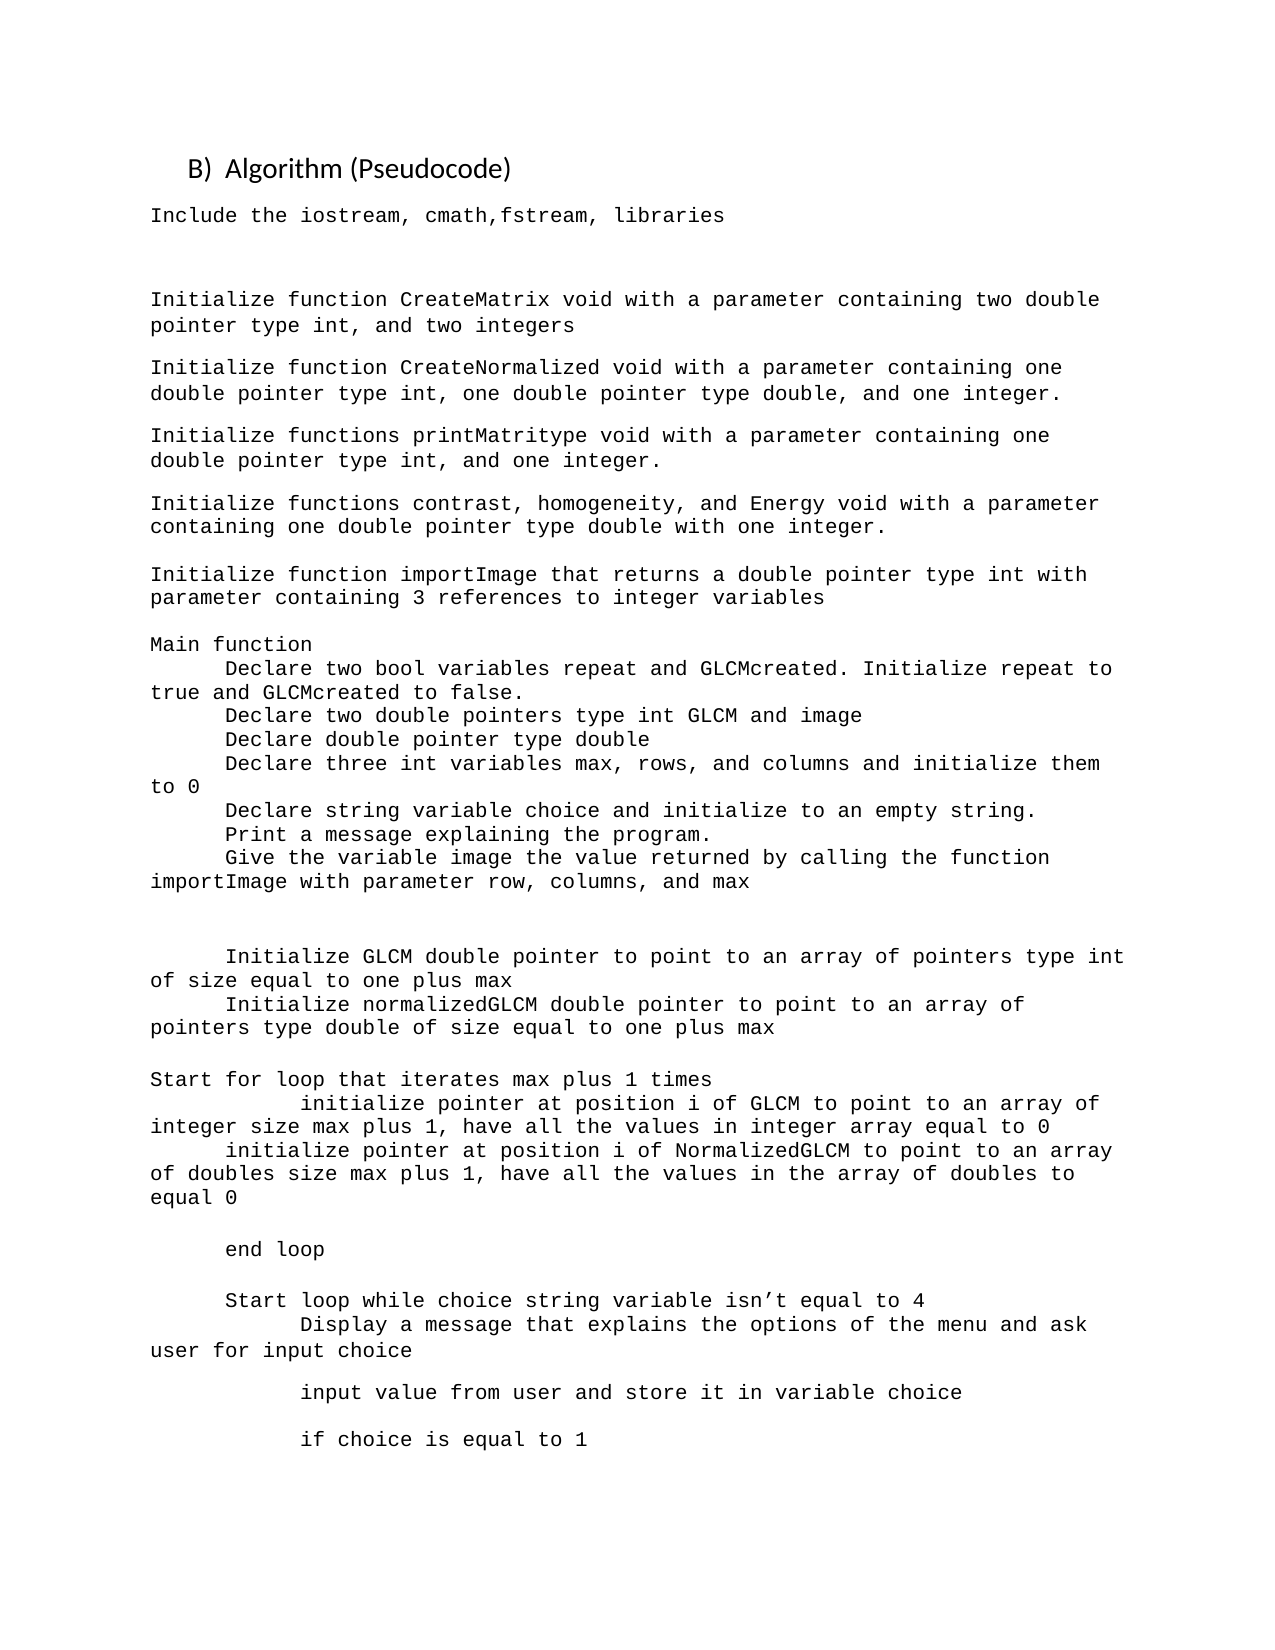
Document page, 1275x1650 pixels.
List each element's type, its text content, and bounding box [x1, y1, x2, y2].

text Initialize function importImage that returns a double pointer type int with parameter containing 3 references to integer variables [150, 563, 1125, 611]
text Initialize functions printMatritype void with a parameter containing one double pointer type int, and one integer. [150, 425, 1125, 474]
text Declare two double pointers type int GLCM and image [150, 705, 1125, 729]
text initialize pointer at position i of NormalizedGLCM to point to an array of doubles size max plus 1, have all the values in the array of doubles to equal 0 [150, 1140, 1125, 1211]
text Include the iostream, cmath,fstream, libraries [150, 205, 1125, 229]
text Display a message that explains the options of the menu and ask user for input choice [150, 1314, 1125, 1363]
text Start loop while choice string variable isn’t equal to 4 [150, 1290, 1125, 1314]
text Declare string variable choice and initialize to an empty string. [150, 800, 1125, 824]
text if choice is equal to 1 [150, 1429, 1125, 1453]
text Print a message explaining the program. [150, 824, 1125, 847]
text Initialize normalizedGLCM double pointer to point to an array of pointers type double of size equal to one plus max [150, 993, 1125, 1041]
text Initialize function CreateNormalized void with a parameter containing one double pointer type int, one double pointer type double, and one integer. [150, 357, 1125, 406]
text initialize pointer at position i of GLCM to point to an array of integer size max plus 1, have all the values in integer array equal to 0 [150, 1092, 1125, 1140]
text end loop [150, 1239, 1125, 1262]
text Initialize function CreateMatrix void with a parameter containing two double pointer type int, and two integers [150, 289, 1125, 339]
text Initialize GLCM double pointer to point to an array of pointers type int of size equal to one plus max [150, 946, 1125, 993]
text Give the variable image the value returned by calling the function importImage with parameter row, columns, and max [150, 847, 1125, 894]
list Algorithm (Pseudocode) [187, 150, 1125, 186]
text input value from user and store it in variable choice [150, 1382, 1125, 1405]
text Declare two bool variables repeat and GLCMcreated. Initialize repeat to true and GLCMcreated to false. [150, 658, 1125, 705]
text Declare double pointer type double [150, 729, 1125, 753]
text Initialize functions contrast, homogeneity, and Energy void with a parameter containing one double pointer type double with one integer. [150, 493, 1125, 540]
text Start for loop that iterates max plus 1 times [150, 1069, 1125, 1092]
text Main function [150, 634, 1125, 658]
text Declare three int variables max, rows, and columns and initialize them to 0 [150, 753, 1125, 800]
